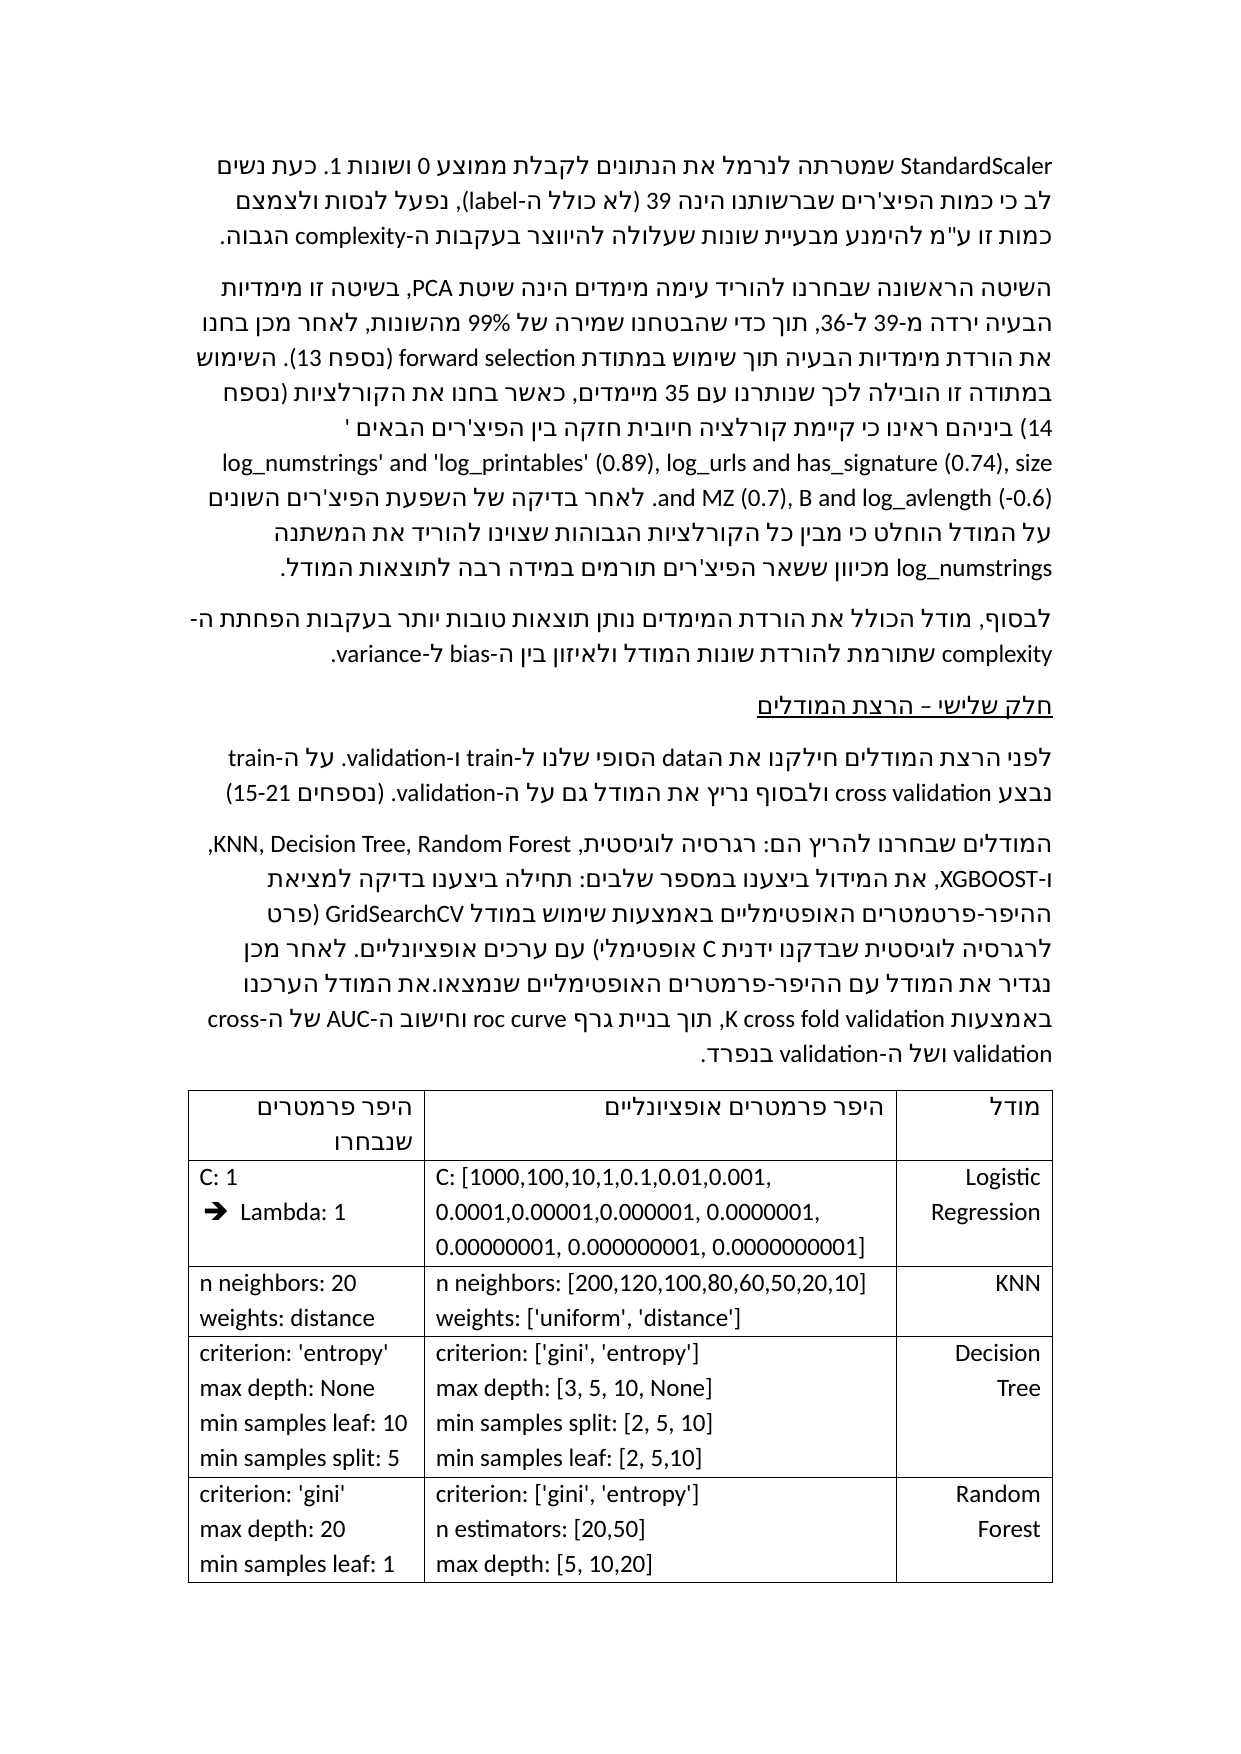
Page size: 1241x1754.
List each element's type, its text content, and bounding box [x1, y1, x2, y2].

table_cell C: 1 Lambda: 1 [189, 1161, 424, 1266]
table_cell Logistic Regression [897, 1161, 1052, 1266]
table_header היפר פרמטרים שנבחרו [189, 1091, 424, 1160]
table_cell C: [1000,100,10,1,0.1,0.01,0.001, 0.0001,0.00001,0.000001, 0.0000001, 0.00000001, 0.000000001, 0.0000000001] [425, 1161, 896, 1266]
table_cell Random Forest [897, 1478, 1052, 1582]
table_header מודל [897, 1091, 1052, 1160]
text לבסוף, מודל הכולל את הורדת המימדים נותן תוצאות טובות יותר בעקבות הפחתת ה-complexity שתורמת להורדת שונות המודל ולאיזון בין ה-bias ל-variance. [187, 603, 1053, 669]
table_cell n neighbors: 20 weights: distance [189, 1267, 424, 1336]
text השיטה הראשונה שבחרנו להוריד עימה מימדים הינה שיטת PCA, בשיטה זו מימדיות הבעיה ירדה מ-39 ל-36, תוך כדי שהבטחנו שמירה של 99% מהשונות, לאחר מכן בחנו את הורדת מימדיות הבעיה תוך שימוש במתודת forward selection (נספח 13). השימוש במתודה זו הובילה לכך שנותרנו עם 35 מיימדים, כאשר בחנו את הקורלציות (נספח 14) ביניהם ראינו כי קיימת קורלציה חיובית חזקה בין הפיצ'רים הבאים 'log_numstrings' and 'log_printables' (0.89), log_urls and has_signature (0.74), size and MZ (0.7), B and log_avlength (-0.6). לאחר בדיקה של השפעת הפיצ'רים השונים על המודל הוחלט כי מבין כל הקורלציות הגבוהות שצוינו להוריד את המשתנה log_numstrings מכיוון ששאר הפיצ'רים תורמים במידה רבה לתוצאות המודל. [187, 272, 1053, 582]
table_cell criterion: 'entropy' max depth: None min samples leaf: 10 min samples split: 5 [189, 1337, 424, 1477]
text המודלים שבחרנו להריץ הם: רגרסיה לוגיסטית, KNN, Decision Tree, Random Forest, ו-XGBOOST, את המידול ביצענו במספר שלבים: תחילה ביצענו בדיקה למציאת ההיפר-פרטמטרים האופטימליים באמצעות שימוש במודל GridSearchCV (פרט לרגרסיה לוגיסטית שבדקנו ידנית C אופטימלי) עם ערכים אופציונליים. לאחר מכן נגדיר את המודל עם ההיפר-פרמטרים האופטימליים שנמצאו.את המודל הערכנו באמצעות K cross fold validation, תוך בניית גרף roc curve וחישוב ה-AUC של ה-cross validation ושל ה-validation בנפרד. [187, 828, 1053, 1069]
text חלק שלישי – הרצת המודלים [187, 690, 1053, 721]
table_header היפר פרמטרים אופציונליים [425, 1091, 896, 1160]
table_cell n neighbors: [200,120,100,80,60,50,20,10] weights: ['uniform', 'distance'] [425, 1267, 896, 1336]
text לפני הרצת המודלים חילקנו את הdata הסופי שלנו ל-train ו-validation. על ה-train נבצע cross validation ולבסוף נריץ את המודל גם על ה-validation. (נספחים 15-21) [187, 742, 1053, 807]
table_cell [189, 1478, 424, 1582]
table_cell KNN [897, 1267, 1052, 1336]
table_cell criterion: ['gini', 'entropy'] max depth: [3, 5, 10, None] min samples split: [2, 5, 10] min samples leaf: [2, 5,10] [425, 1337, 896, 1477]
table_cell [425, 1478, 896, 1582]
table_cell Decision Tree [897, 1337, 1052, 1477]
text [187, 150, 1053, 251]
